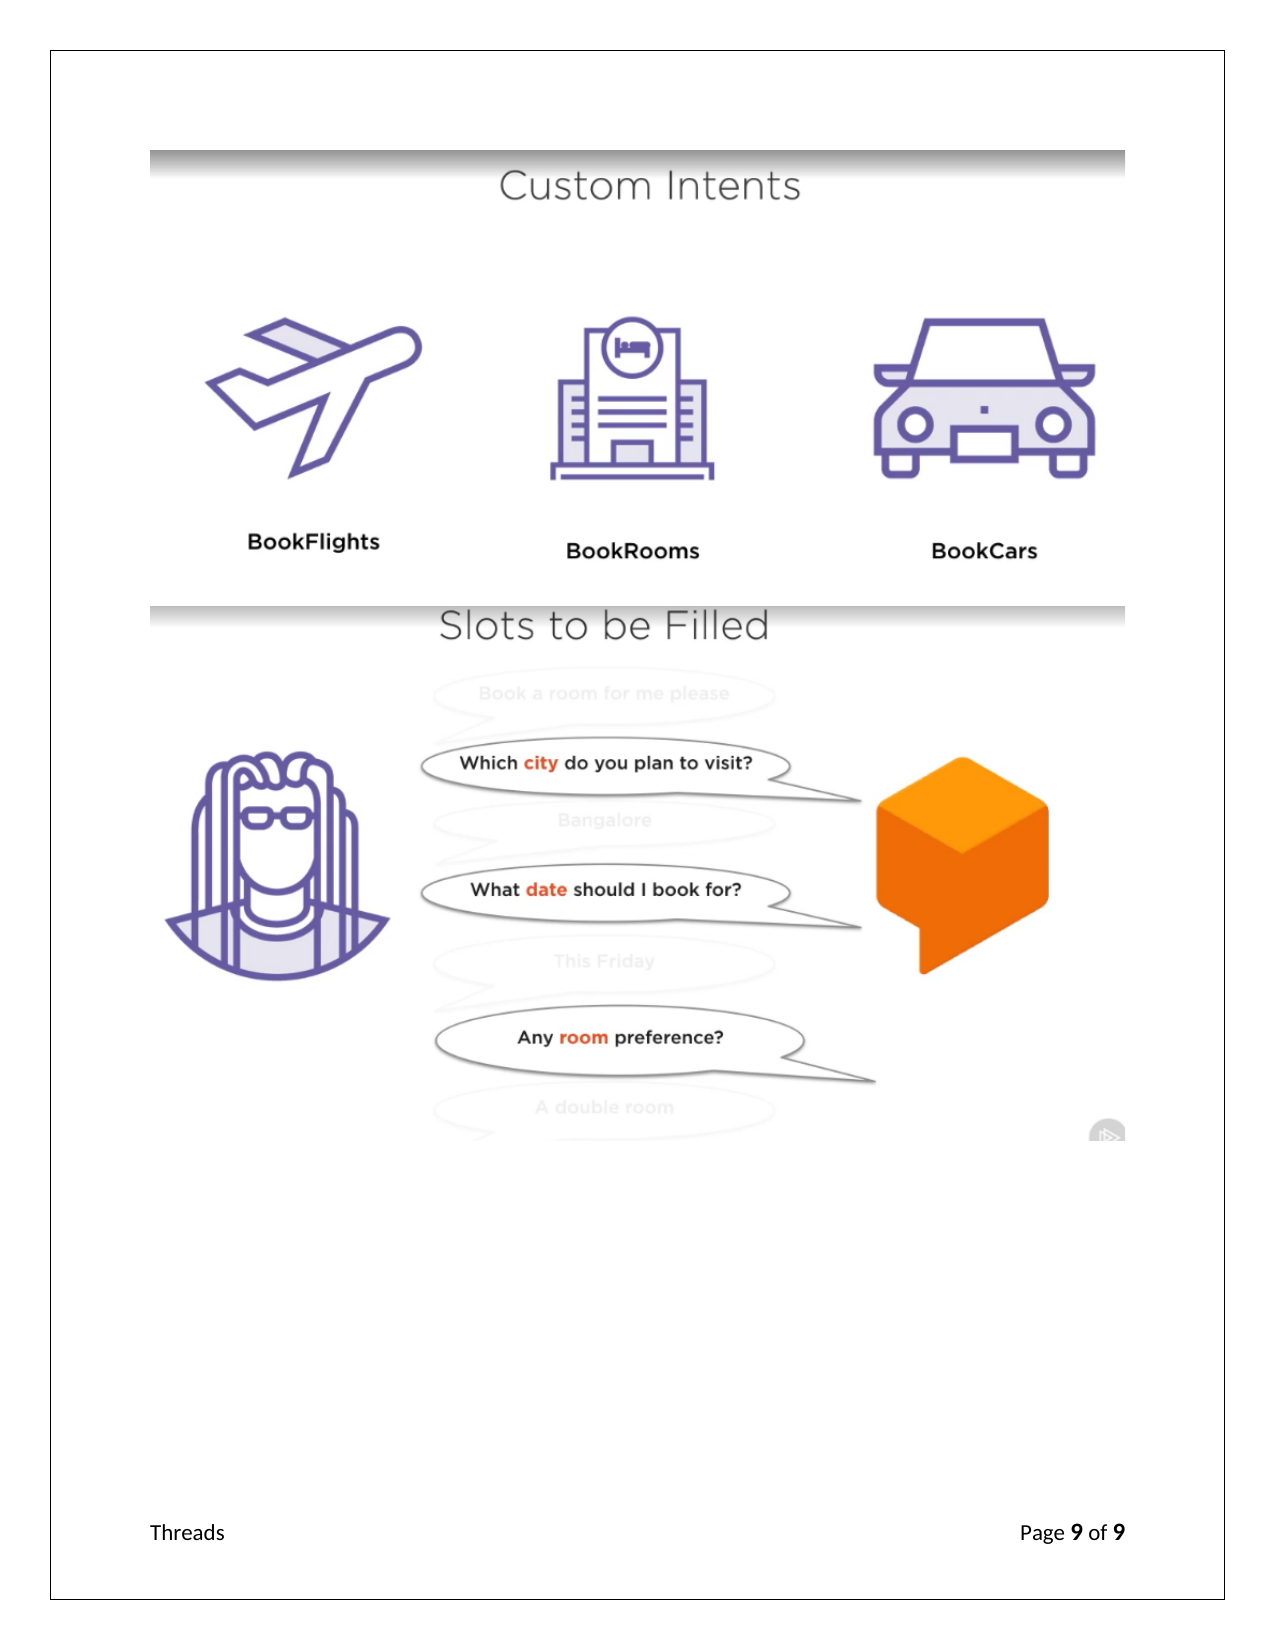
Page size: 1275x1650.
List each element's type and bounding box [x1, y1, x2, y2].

picture [150, 606, 1125, 1141]
picture [150, 150, 1125, 581]
